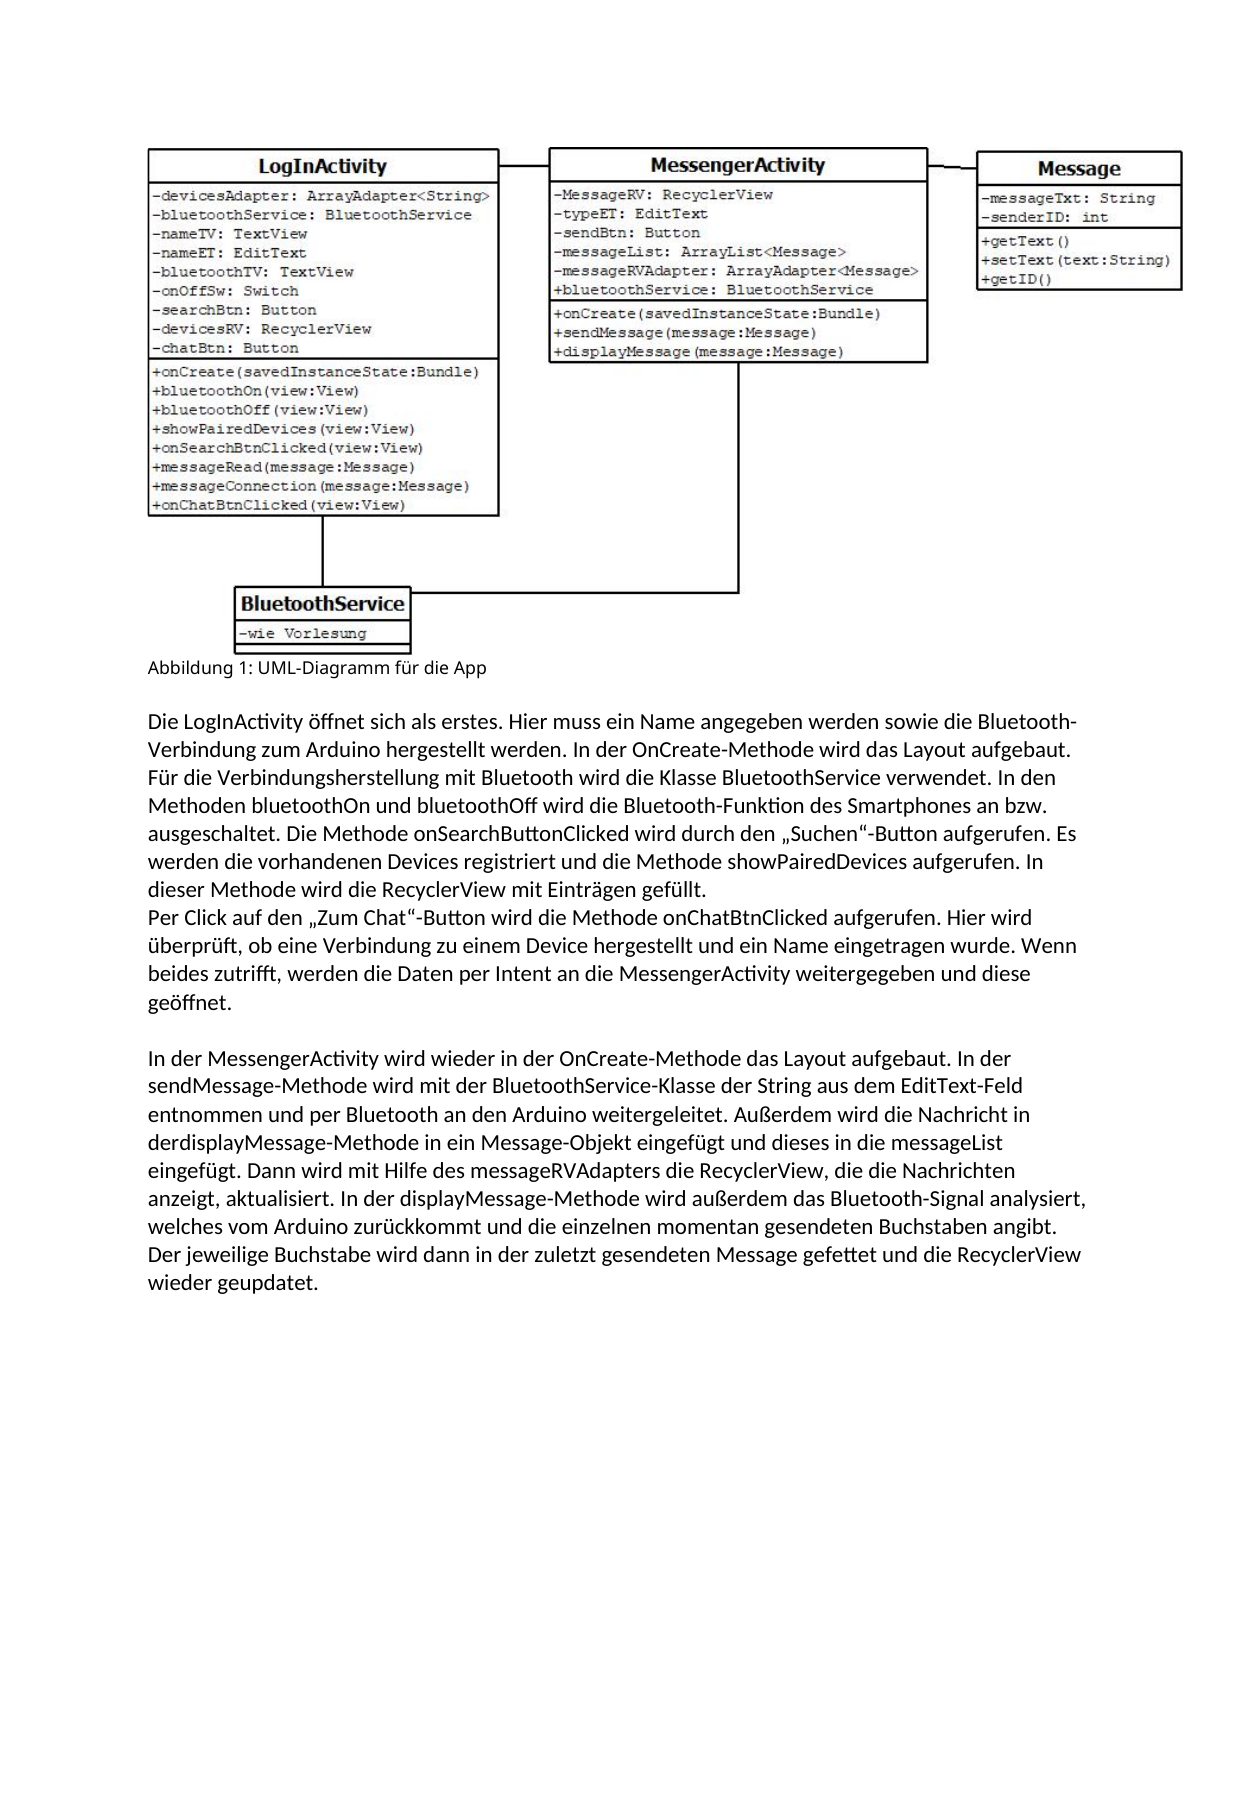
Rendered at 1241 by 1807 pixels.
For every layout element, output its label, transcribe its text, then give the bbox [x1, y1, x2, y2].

text In der MessengerActivity wird wieder in der OnCreate-Methode das Layout aufgebaut. In der sendMessage-Methode wird mit der BluetoothService-Klasse der String aus dem EditText-Feld entnommen und per Bluetooth an den Arduino weitergeleitet. Außerdem wird die Nachricht in derdisplayMessage-Methode in ein Message-Objekt eingefügt und dieses in die messageList eingefügt. Dann wird mit Hilfe des messageRVAdapters die RecyclerView, die die Nachrichten anzeigt, aktualisiert. In der displayMessage-Methode wird außerdem das Bluetooth-Signal analysiert, welches vom Arduino zurückkommt und die einzelnen momentan gesendeten Buchstaben angibt. Der jeweilige Buchstabe wird dann in der zuletzt gesendeten Message gefettet und die RecyclerView wieder geupdatet. [148, 1044, 1093, 1296]
text Abbildung 1: UML-Diagramm für die App [148, 656, 1093, 679]
picture [147, 147, 1184, 656]
text Per Click auf den „Zum Chat“-Button wird die Methode onChatBtnClicked aufgerufen. Hier wird überprüft, ob eine Verbindung zu einem Device hergestellt und ein Name eingetragen wurde. Wenn beides zutrifft, werden die Daten per Intent an die MessengerActivity weitergegeben und diese geöffnet. [148, 903, 1093, 1016]
text Die LogInActivity öffnet sich als erstes. Hier muss ein Name angegeben werden sowie die Bluetooth-Verbindung zum Arduino hergestellt werden. In der OnCreate-Methode wird das Layout aufgebaut. Für die Verbindungsherstellung mit Bluetooth wird die Klasse BluetoothService verwendet. In den Methoden bluetoothOn und bluetoothOff wird die Bluetooth-Funktion des Smartphones an bzw. ausgeschaltet. Die Methode onSearchButtonClicked wird durch den „Suchen“-Button aufgerufen. Es werden die vorhandenen Devices registriert und die Methode showPairedDevices aufgerufen. In dieser Methode wird die RecyclerView mit Einträgen gefüllt. [148, 707, 1093, 903]
